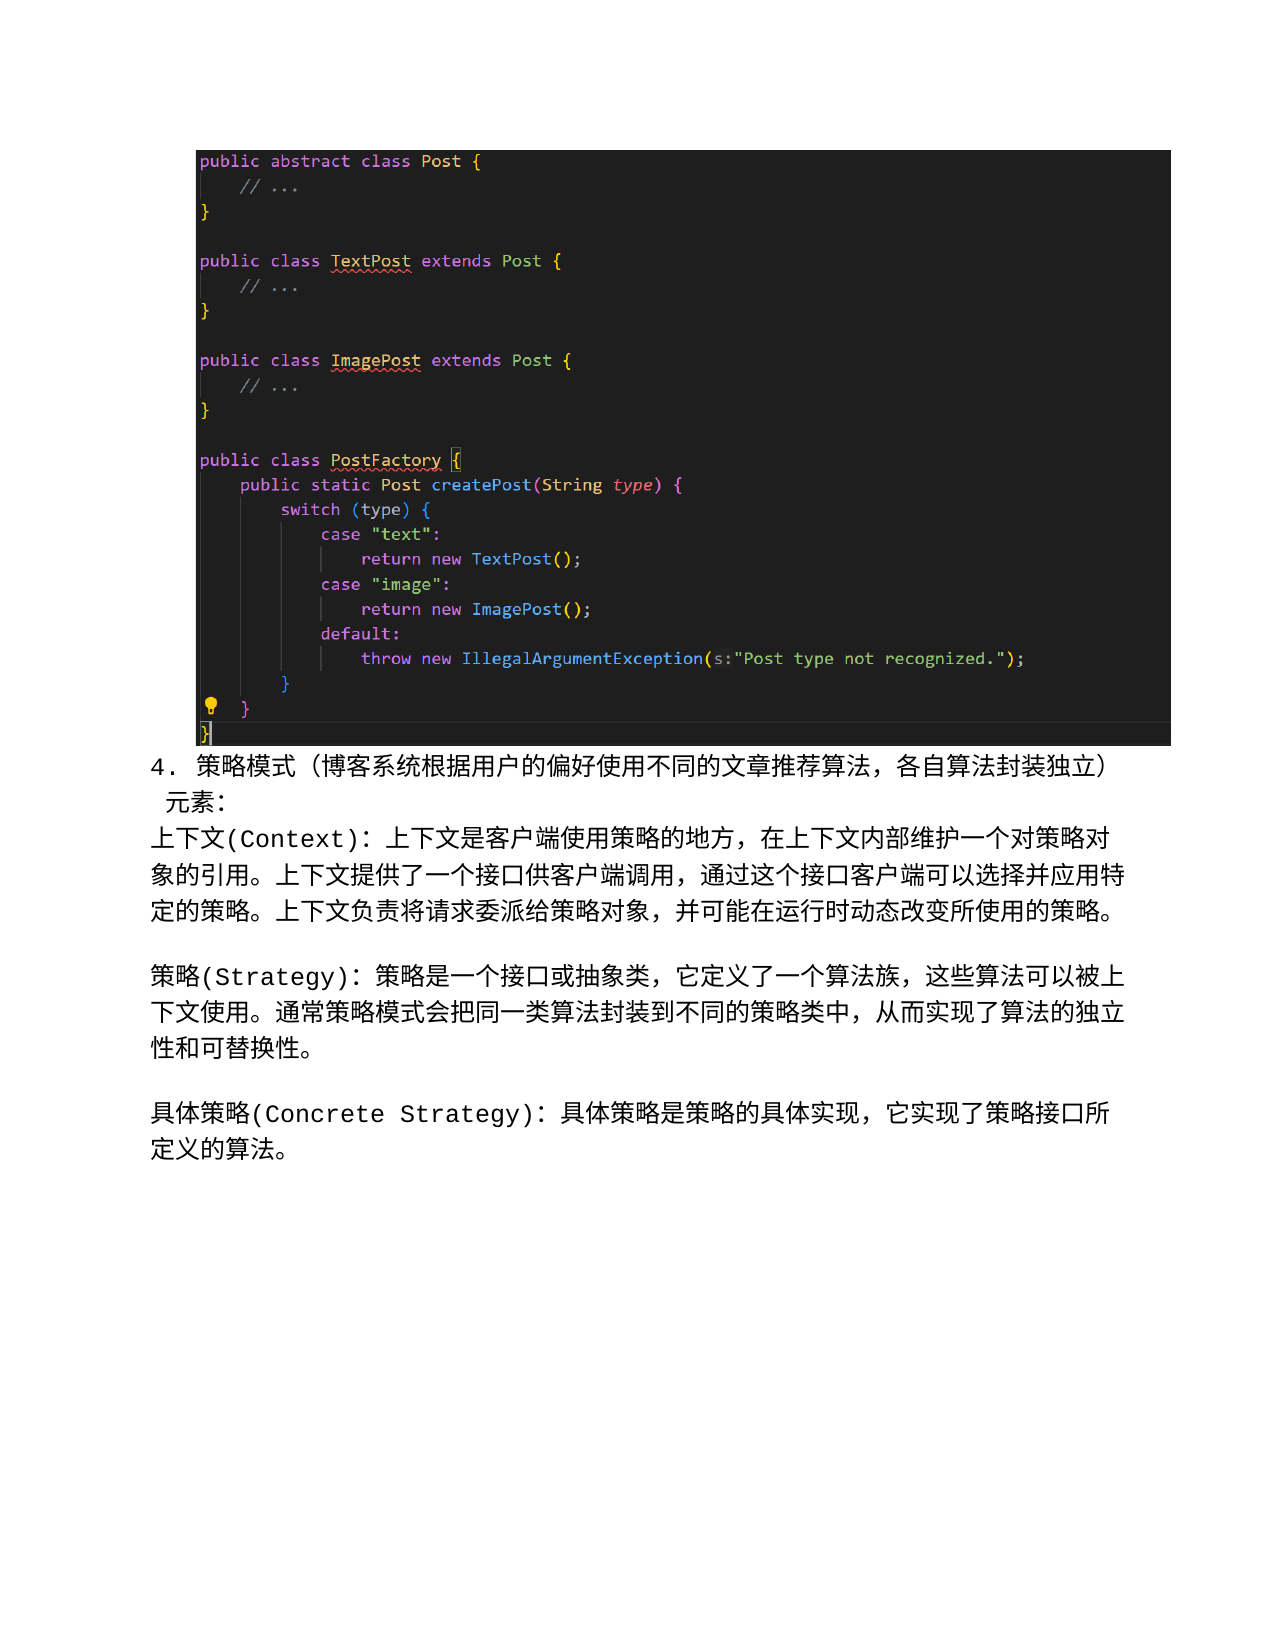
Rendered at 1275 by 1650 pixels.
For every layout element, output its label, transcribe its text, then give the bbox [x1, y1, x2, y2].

list 具体策略(Concrete Strategy)：具体策略是策略的具体实现，它实现了策略接口所定义的算法。 [150, 1093, 1125, 1166]
list 策略(Strategy)：策略是一个接口或抽象类，它定义了一个算法族，这些算法可以被上下文使用。通常策略模式会把同一类算法封装到不同的策略类中，从而实现了算法的独立性和可替换性。 [150, 956, 1125, 1065]
list 策略模式（博客系统根据用户的偏好使用不同的文章推荐算法，各自算法封装独立） [150, 746, 1125, 782]
list 上下文(Context)：上下文是客户端使用策略的地方，在上下文内部维护一个对策略对象的引用。上下文提供了一个接口供客户端调用，通过这个接口客户端可以选择并应用特定的策略。上下文负责将请求委派给策略对象，并可能在运行时动态改变所使用的策略。 [150, 819, 1125, 928]
list 元素： [150, 782, 1125, 819]
picture [195, 150, 1171, 746]
